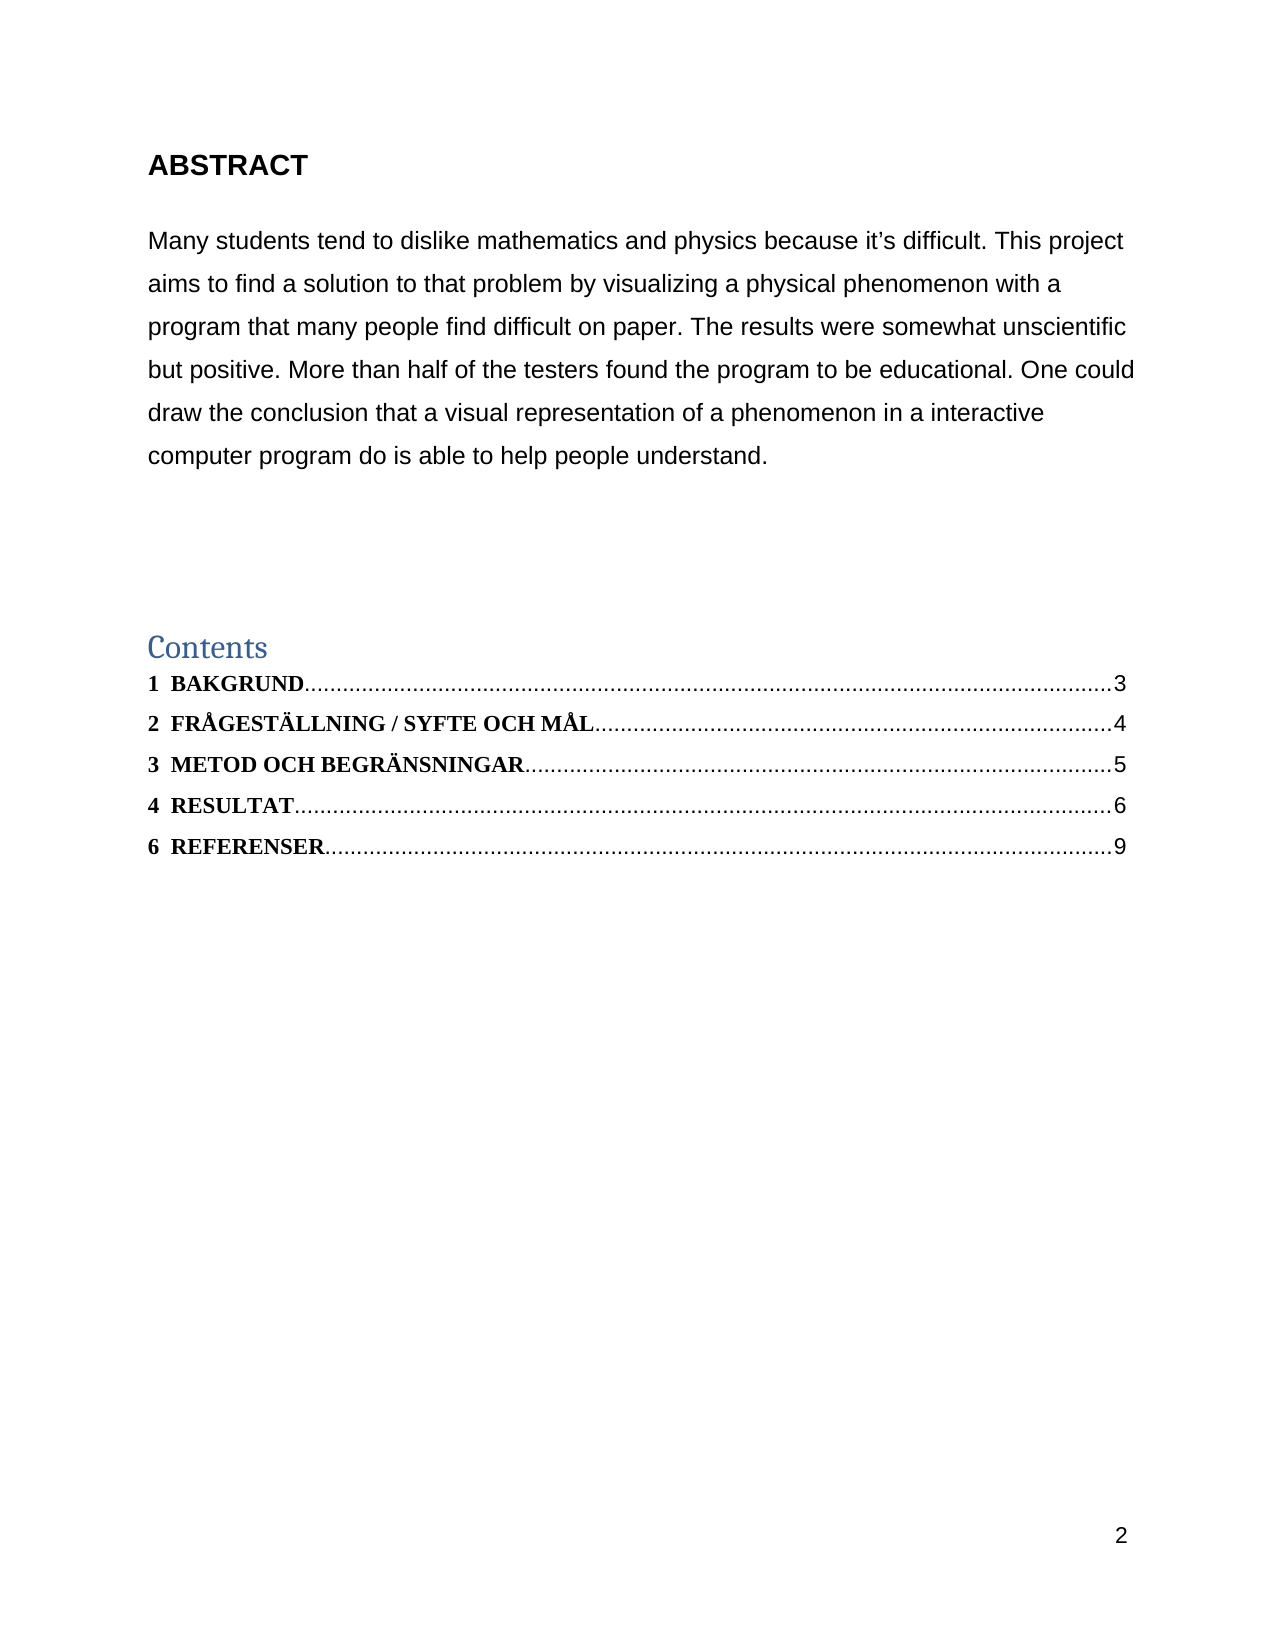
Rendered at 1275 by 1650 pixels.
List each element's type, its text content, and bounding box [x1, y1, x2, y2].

text Many students tend to dislike mathematics and physics because it’s difficult. This project aims to find a solution to that problem by visualizing a physical phenomenon with a program that many people find difficult on paper. The results were somewhat unscientific but positive. More than half of the testers found the program to be educational. One could draw the conclusion that a visual representation of a phenomenon in a interactive computer program do is able to help people understand. [148, 226, 1137, 470]
text ABSTRACT [148, 148, 1127, 181]
